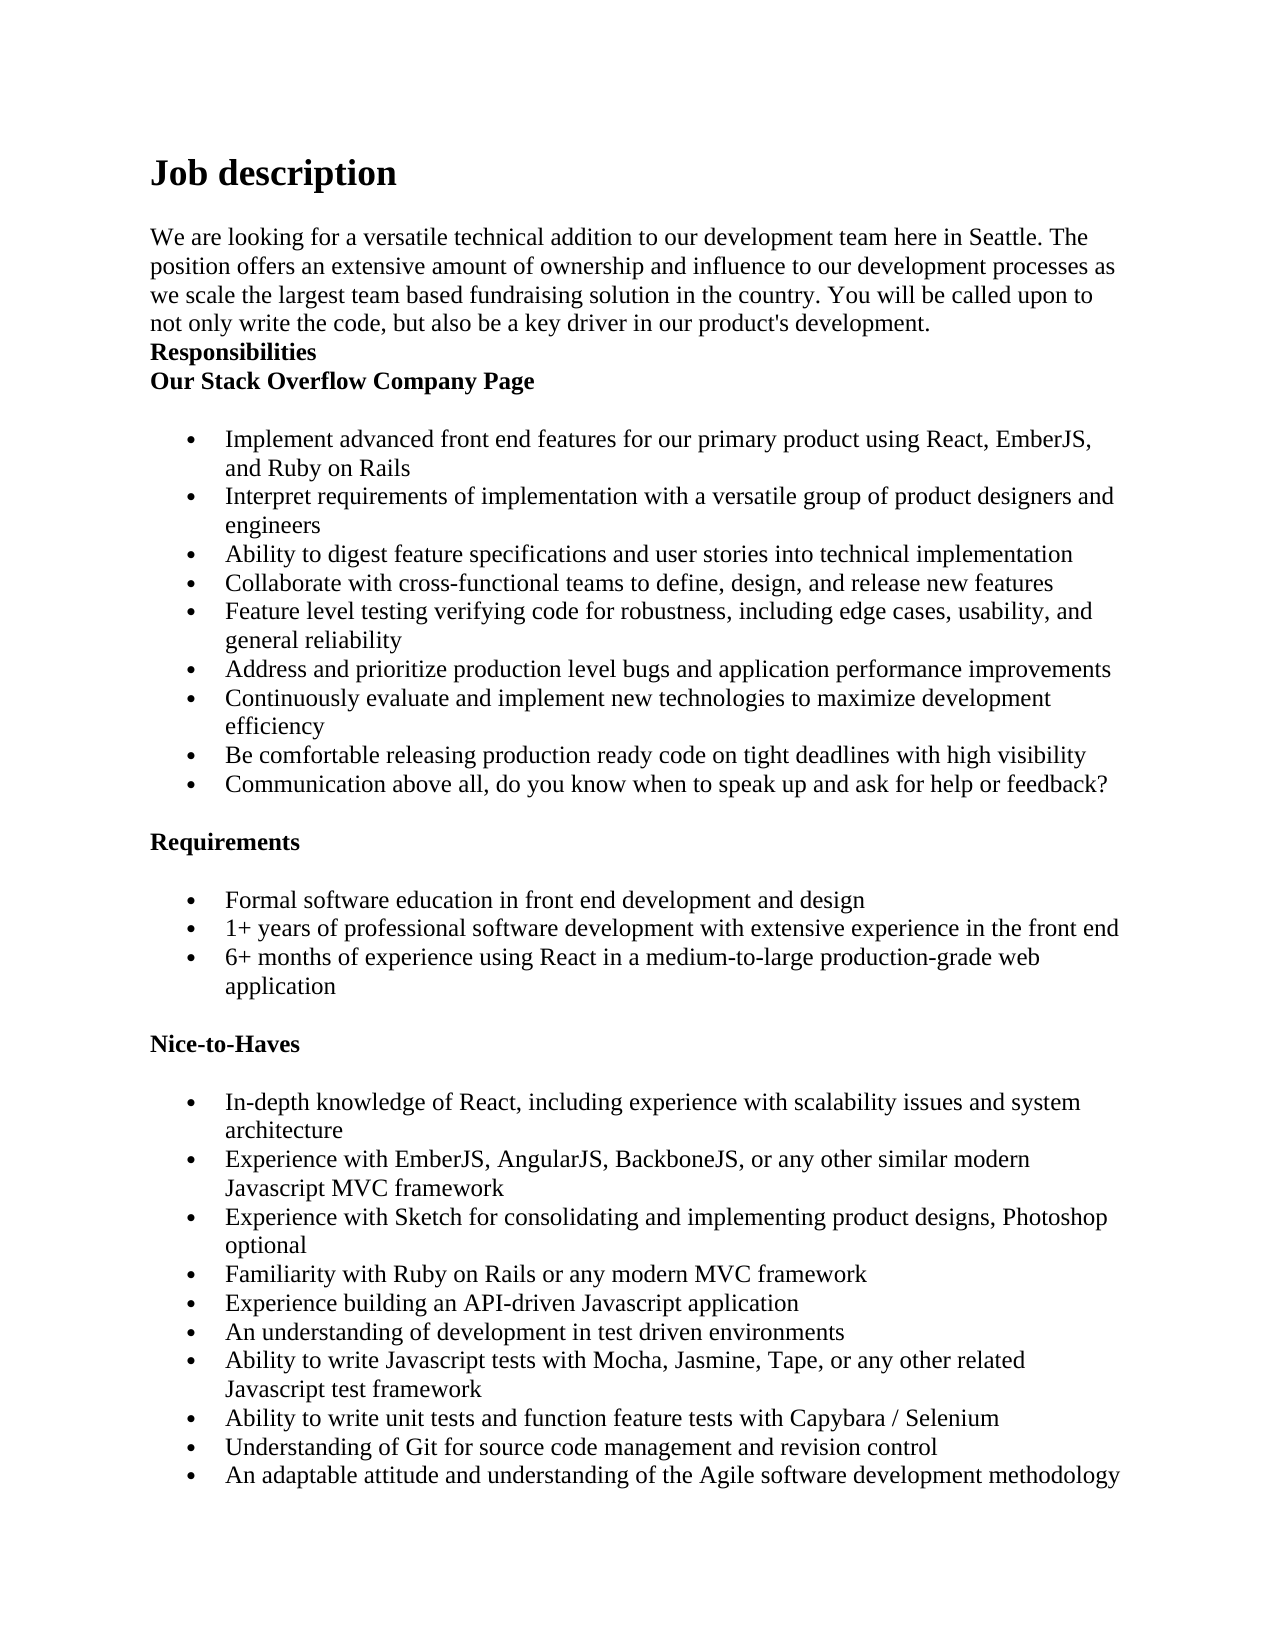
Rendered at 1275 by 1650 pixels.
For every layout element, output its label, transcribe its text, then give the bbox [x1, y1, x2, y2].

list Collaborate with cross-functional teams to define, design, and release new features [187, 568, 1125, 596]
list Continuously evaluate and implement new technologies to maximize development efficiency [187, 683, 1125, 740]
list Experience with Sketch for consolidating and implementing product designs, Photoshop optional [187, 1202, 1125, 1259]
list Feature level testing verifying code for robustness, including edge cases, usability, and general reliability [187, 596, 1125, 654]
list An adaptable attitude and understanding of the Agile software development methodology [187, 1461, 1125, 1489]
list Formal software education in front end development and design [187, 885, 1125, 913]
text Job description [150, 150, 1125, 193]
list Interpret requirements of implementation with a versatile group of product designers and engineers [187, 481, 1125, 539]
list Experience building an API-driven Javascript application [187, 1288, 1125, 1317]
list Ability to write Javascript tests with Mocha, Jasmine, Tape, or any other related Javascript test framework [187, 1346, 1125, 1403]
list Implement advanced front end features for our primary product using React, EmberJS, and Ruby on Rails [187, 424, 1125, 481]
list Familiarity with Ruby on Rails or any modern MVC framework [187, 1259, 1125, 1288]
list Communication above all, do you know when to speak up and ask for help or feedback? [187, 769, 1125, 798]
text We are looking for a versatile technical addition to our development team here in Seattle. The position offers an extensive amount of ownership and influence to our development processes as we scale the largest team based fundraising solution in the country. You will be called upon to not only write the code, but also be a key driver in our product's development. [150, 222, 1125, 337]
list 6+ months of experience using React in a medium-to-large production-grade web application [187, 942, 1125, 1000]
list An understanding of development in test driven environments [187, 1317, 1125, 1346]
list 1+ years of professional software development with extensive experience in the front end [187, 913, 1125, 942]
list Ability to write unit tests and function feature tests with Capybara / Selenium [187, 1403, 1125, 1432]
list Address and prioritize production level bugs and application performance improvements [187, 654, 1125, 683]
list Experience with EmberJS, AngularJS, BackboneJS, or any other similar modern Javascript MVC framework [187, 1144, 1125, 1202]
text Responsibilities [150, 337, 1125, 366]
list Ability to digest feature specifications and user stories into technical implementation [187, 539, 1125, 568]
text Nice-to-Haves [150, 1029, 1125, 1058]
text Requirements [150, 827, 1125, 856]
list Understanding of Git for source code management and revision control [187, 1432, 1125, 1461]
list Be comfortable releasing production ready code on tight deadlines with high visibility [187, 740, 1125, 769]
list In-depth knowledge of React, including experience with scalability issues and system architecture [187, 1087, 1125, 1144]
text Our Stack Overflow Company Page [150, 366, 1125, 395]
